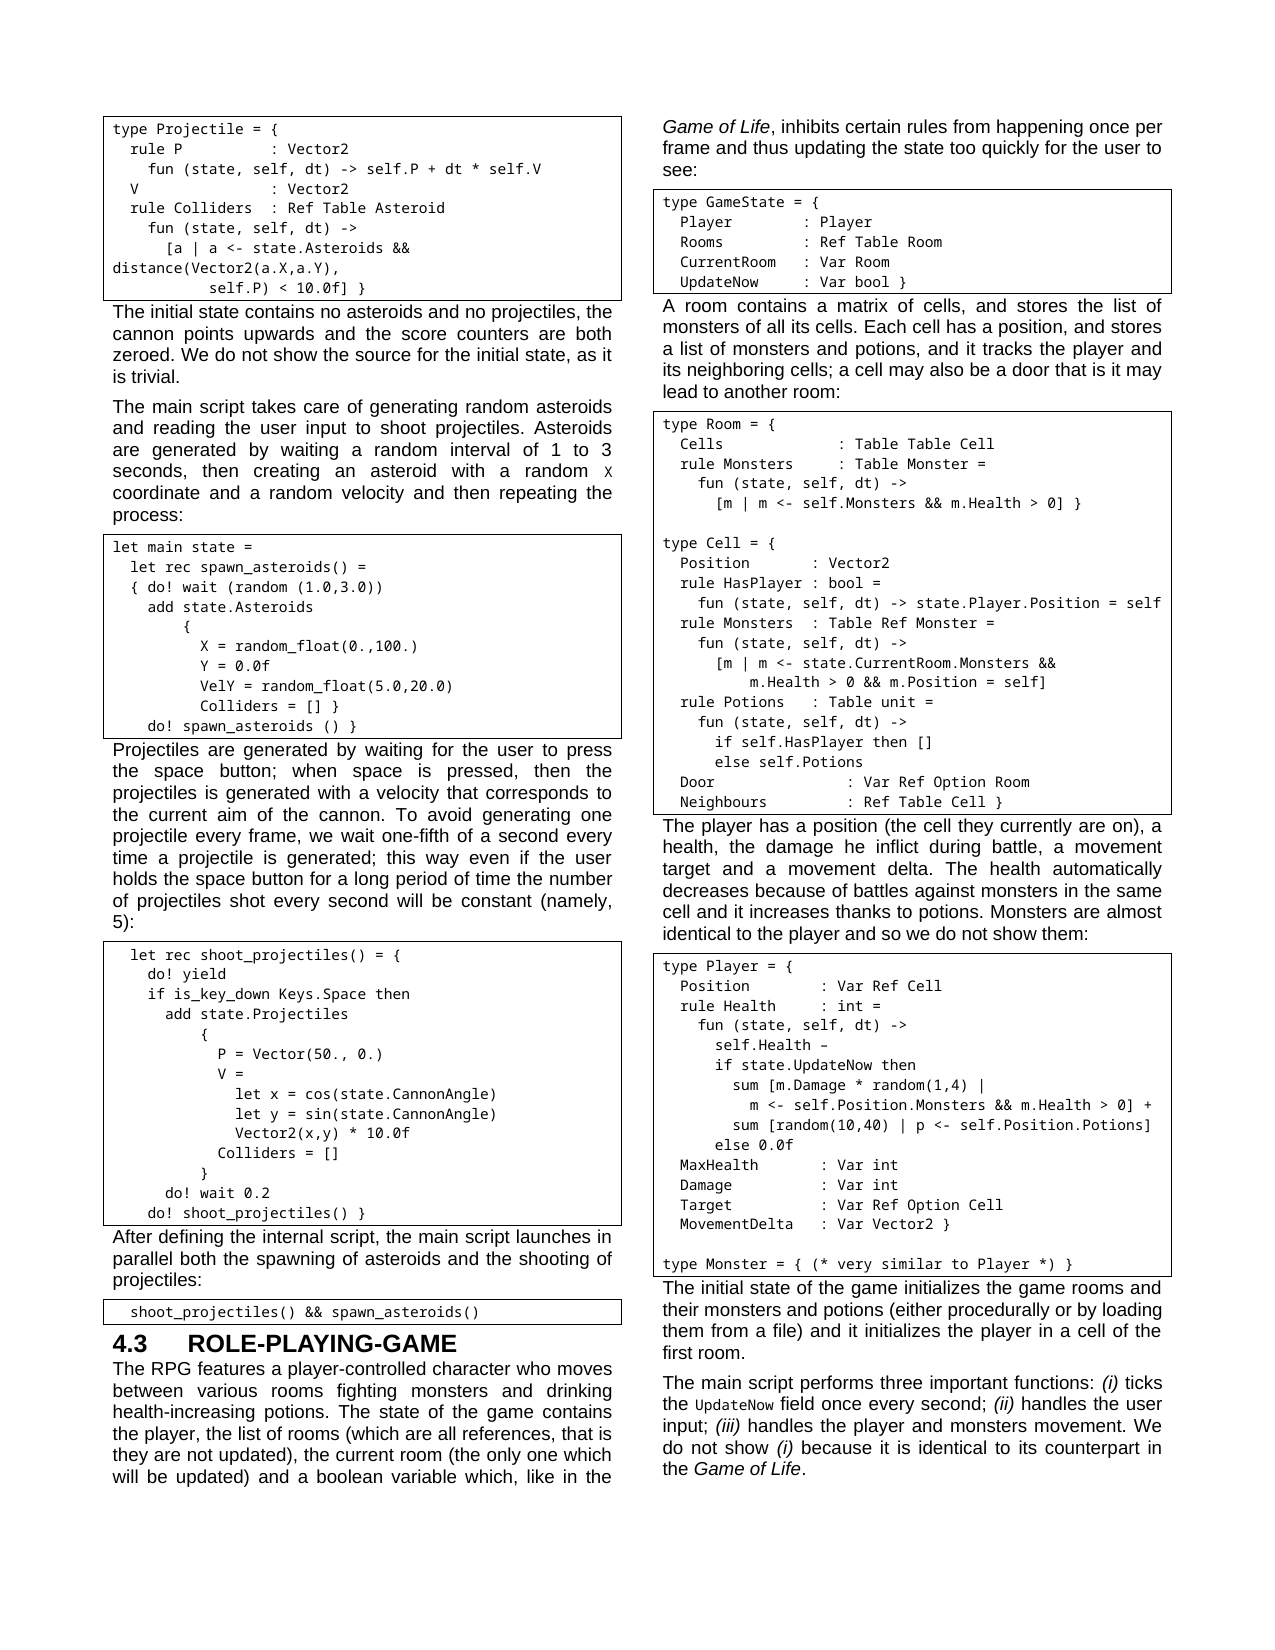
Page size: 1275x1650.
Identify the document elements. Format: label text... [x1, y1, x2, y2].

text The RPG features a player-controlled character who moves between various rooms fighting monsters and drinking health-increasing potions. The state of the game contains the player, the list of rooms (which are all references, that is they are not updated), the current room (the only one which will be updated) and a boolean variable which, like in the Game of Life, inhibits certain rules from happening once per frame and thus updating the state too quickly for the user to see: [112, 1358, 613, 1487]
text type Cell = { [662, 533, 1162, 553]
text fun (state, self, dt) -> [662, 712, 1162, 732]
text if self.HasPlayer then [] [662, 732, 1162, 752]
text let main state = [104, 535, 621, 557]
text X = random_float(0.,100.) [112, 636, 613, 656]
text { [112, 616, 613, 636]
text m.Health > 0 && m.Position = self] [662, 672, 1162, 692]
text Colliders = [] [112, 1143, 613, 1163]
text rule P : Vector2 [112, 139, 613, 158]
text The initial state of the game initializes the game rooms and their monsters and potions (either procedurally or by loading them from a file) and it initializes the player in a cell of the first room. [662, 1277, 1162, 1363]
text [a | a <- state.Asteroids && distance(Vector2(a.X,a.Y), [112, 238, 613, 275]
text V : Vector2 [112, 178, 613, 198]
text self.P) < 10.0f] } [104, 275, 621, 300]
text rule Potions : Table unit = [662, 692, 1162, 712]
text fun (state, self, dt) -> self.P + dt * self.V [112, 158, 613, 178]
subtitle ROLE-PLAYING-GAME [112, 1329, 613, 1358]
text do! yield [112, 964, 613, 984]
text [m | m <- self.Monsters && m.Health > 0] } [662, 493, 1162, 513]
text fun (state, self, dt) -> state.Player.Position = self [662, 593, 1162, 613]
text fun (state, self, dt) -> [112, 218, 613, 238]
text do! spawn_asteroids () } [104, 713, 621, 738]
text shoot_projectiles() && spawn_asteroids() [104, 1300, 621, 1324]
text fun (state, self, dt) -> [662, 1015, 1162, 1035]
text The main script performs three important functions: (i) ticks the UpdateNow field once every second; (ii) handles the user input; (iii) handles the player and monsters movement. We do not show (i) because it is identical to its counterpart in the Game of Life. [662, 1372, 1162, 1480]
text Vector2(x,y) * 10.0f [112, 1123, 613, 1143]
text type Monster = { (* very similar to Player *) } [654, 1251, 1171, 1276]
text Position : Var Ref Cell [662, 975, 1162, 995]
text fun (state, self, dt) -> [662, 632, 1162, 652]
text let y = sin(state.CannonAngle) [112, 1103, 613, 1123]
text do! wait 0.2 [112, 1183, 613, 1200]
text Y = 0.0f [112, 656, 613, 676]
text m <- self.Position.Monsters && m.Health > 0] + [662, 1095, 1162, 1115]
text The RPG features a player-controlled character who moves between various rooms fighting monsters and drinking health-increasing potions. The state of the game contains the player, the list of rooms (which are all references, that is they are not updated), the current room (the only one which will be updated) and a boolean variable which, like in the Game of Life, inhibits certain rules from happening once per frame and thus updating the state too quickly for the user to see: [662, 116, 1162, 180]
text The initial state contains no asteroids and no projectiles, the cannon points upwards and the score counters are both zeroed. We do not show the source for the initial state, as it is trivial. [112, 301, 613, 387]
text else self.Potions [662, 752, 1162, 772]
text type Projectile = { [104, 117, 621, 139]
text Player : Player [662, 212, 1162, 232]
text A room contains a matrix of cells, and stores the list of monsters of all its cells. Each cell has a position, and stores a list of monsters and potions, and it tracks the player and its neighboring cells; a cell may also be a door that is it may lead to another room: [662, 294, 1162, 402]
text if is_key_down Keys.Space then [112, 984, 613, 1004]
text } [112, 1163, 613, 1183]
text self.Health – [662, 1035, 1162, 1055]
text rule Health : int = [662, 995, 1162, 1015]
text rule Monsters : Table Monster = [662, 453, 1162, 473]
text type Player = { [654, 954, 1171, 975]
text P = Vector(50., 0.) [112, 1044, 613, 1064]
text sum [m.Damage * random(1,4) | [662, 1075, 1162, 1095]
text CurrentRoom : Var Room [662, 251, 1162, 268]
text let rec shoot_projectiles() = { [104, 942, 621, 964]
text let x = cos(state.CannonAngle) [112, 1083, 613, 1103]
text Door : Var Ref Option Room [662, 772, 1162, 788]
text if state.UpdateNow then [662, 1055, 1162, 1075]
text sum [random(10,40) | p <- self.Position.Potions] [662, 1115, 1162, 1134]
text The main script takes care of generating random asteroids and reading the user input to shoot projectiles. Asteroids are generated by waiting a random interval of 1 to 3 seconds, then creating an asteroid with a random X coordinate and a random velocity and then repeating the process: [112, 396, 613, 525]
text Colliders = [] } [112, 696, 613, 713]
text MaxHealth : Var int [662, 1154, 1162, 1174]
text Target : Var Ref Option Cell [662, 1194, 1162, 1214]
text After defining the internal script, the main script launches in parallel both the spawning of asteroids and the shooting of projectiles: [112, 1226, 613, 1291]
text rule Monsters : Table Ref Monster = [662, 613, 1162, 632]
text Neighbours : Ref Table Cell } [654, 788, 1171, 814]
text Damage : Var int [662, 1174, 1162, 1194]
text { do! wait (random (1.0,3.0)) [112, 576, 613, 596]
text Position : Vector2 [662, 553, 1162, 573]
text type Room = { [654, 412, 1171, 433]
text UpdateNow : Var bool } [654, 268, 1171, 293]
text add state.Projectiles [112, 1004, 613, 1024]
text V = [112, 1064, 613, 1083]
text add state.Asteroids [112, 596, 613, 616]
text type GameState = { [654, 190, 1171, 212]
text Projectiles are generated by waiting for the user to press the space button; when space is pressed, then the projectiles is generated with a velocity that corresponds to the current aim of the cannon. To avoid generating one projectile every frame, we wait one-fifth of a second every time a projectile is generated; this way even if the user holds the space button for a long period of time the number of projectiles shot every second will be constant (namely, 5): [112, 739, 613, 933]
text rule Colliders : Ref Table Asteroid [112, 198, 613, 218]
text VelY = random_float(5.0,20.0) [112, 676, 613, 696]
text Rooms : Ref Table Room [662, 232, 1162, 251]
text rule HasPlayer : bool = [662, 573, 1162, 593]
text { [112, 1024, 613, 1044]
text [m | m <- state.CurrentRoom.Monsters && [662, 652, 1162, 672]
text fun (state, self, dt) -> [662, 473, 1162, 493]
text The player has a position (the cell they currently are on), a health, the damage he inflict during battle, a movement target and a movement delta. The health automatically decreases because of battles against monsters in the same cell and it increases thanks to potions. Monsters are almost identical to the player and so we do not show them: [662, 815, 1162, 944]
text let rec spawn_asteroids() = [112, 557, 613, 576]
text MovementDelta : Var Vector2 } [662, 1214, 1162, 1234]
text do! shoot_projectiles() } [104, 1200, 621, 1225]
text else 0.0f [662, 1134, 1162, 1154]
text Cells : Table Table Cell [662, 433, 1162, 453]
